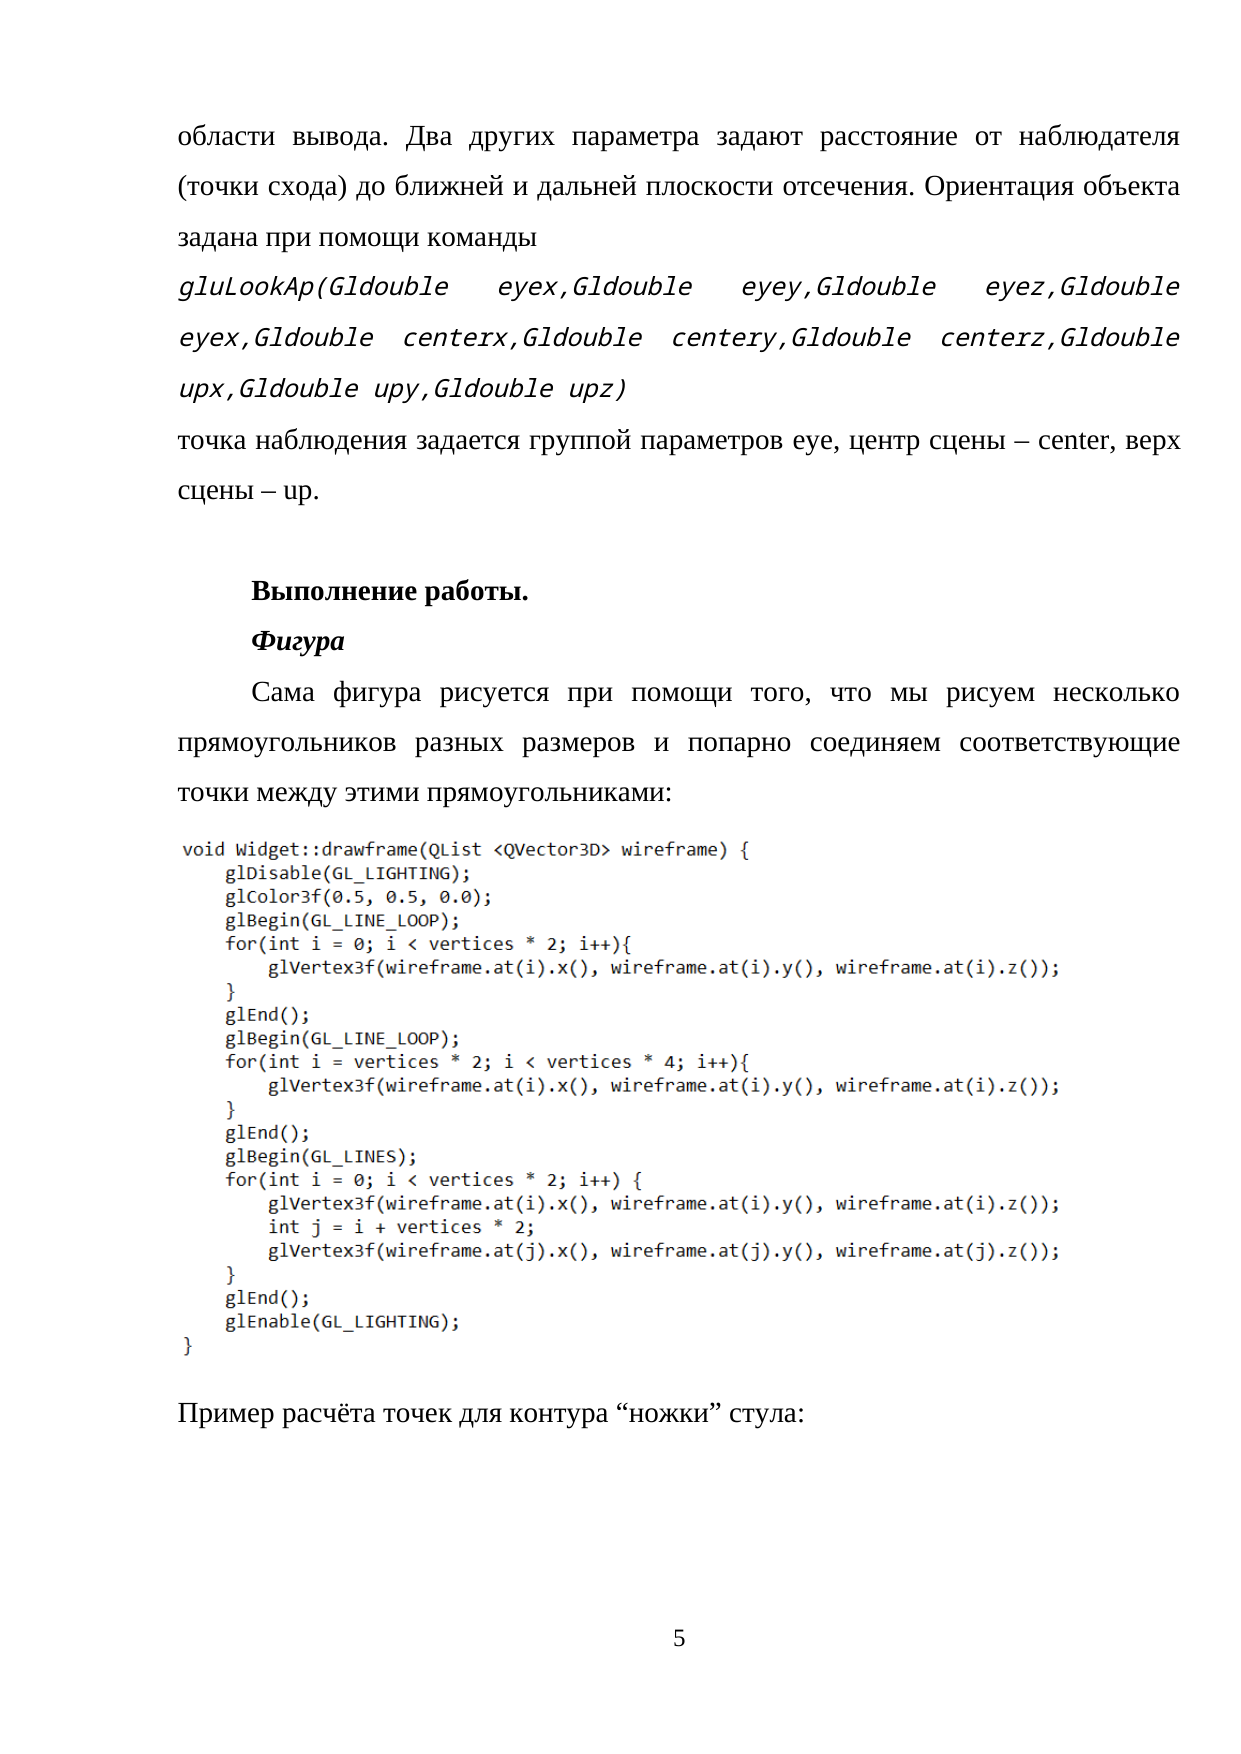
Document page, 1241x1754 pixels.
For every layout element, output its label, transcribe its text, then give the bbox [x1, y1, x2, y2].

text точка наблюдения задается группой параметров eye, центр сцены – center, верх сцены – up. [177, 422, 1181, 506]
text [177, 118, 1181, 252]
picture [177, 832, 1105, 1364]
text gluLookAp(Gldouble eyex,Gldouble eyey,Gldouble eyez,Gldouble eyex,Gldouble centerx,Gldouble centery,Gldouble centerz,Gldouble upx,Gldouble upy,Gldouble upz) [177, 269, 1181, 405]
text Фигура [177, 623, 1181, 657]
text Выполнение работы. [177, 573, 1181, 607]
text Сама фигура рисуется при помощи того, что мы рисуем несколько прямоугольников разных размеров и попарно соединяем соответствующие точки между этими прямоугольниками: [177, 674, 1181, 808]
